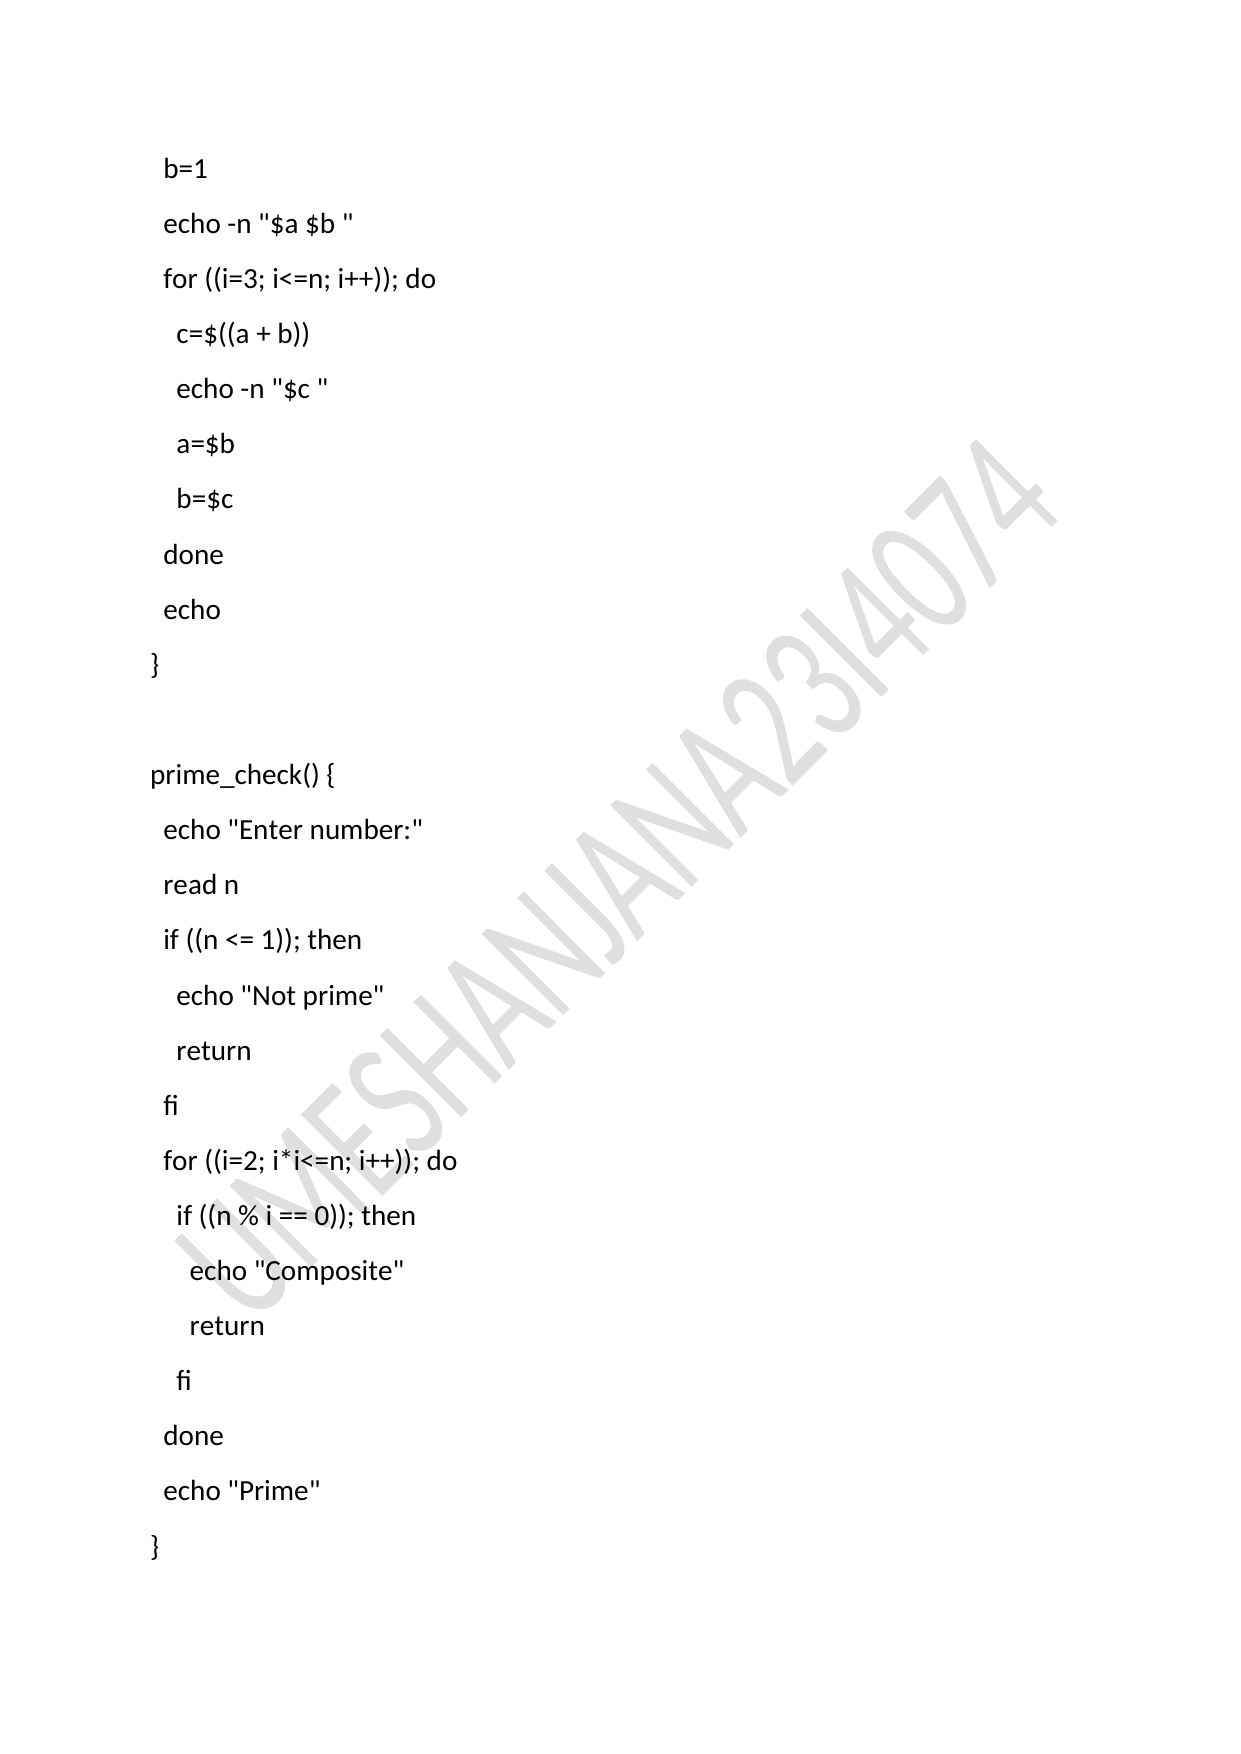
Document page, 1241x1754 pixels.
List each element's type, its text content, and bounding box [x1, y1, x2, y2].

text a=$b [150, 426, 1090, 461]
text echo "Not prime" [150, 977, 1090, 1012]
text fi [150, 1362, 1090, 1398]
text echo [150, 591, 1090, 626]
text echo "Enter number:" [150, 811, 1090, 847]
text done [150, 536, 1090, 571]
text for ((i=2; i*i<=n; i++)); do [150, 1142, 1090, 1177]
text fi [150, 1087, 1090, 1122]
text b=$c [150, 481, 1090, 516]
text return [150, 1307, 1090, 1343]
text echo "Composite" [150, 1252, 1090, 1288]
text } [150, 646, 1090, 682]
text read n [150, 866, 1090, 902]
text c=$((a + b)) [150, 315, 1090, 351]
text echo "Prime" [150, 1472, 1090, 1508]
text echo -n "$c " [150, 370, 1090, 406]
text b=1 [150, 150, 1090, 186]
text echo -n "$a $b " [150, 205, 1090, 241]
text done [150, 1417, 1090, 1453]
text if ((n <= 1)); then [150, 921, 1090, 957]
text if ((n % i == 0)); then [150, 1197, 1090, 1233]
text } [150, 1528, 1090, 1563]
text for ((i=3; i<=n; i++)); do [150, 260, 1090, 296]
text prime_check() { [150, 756, 1090, 792]
text return [150, 1032, 1090, 1067]
